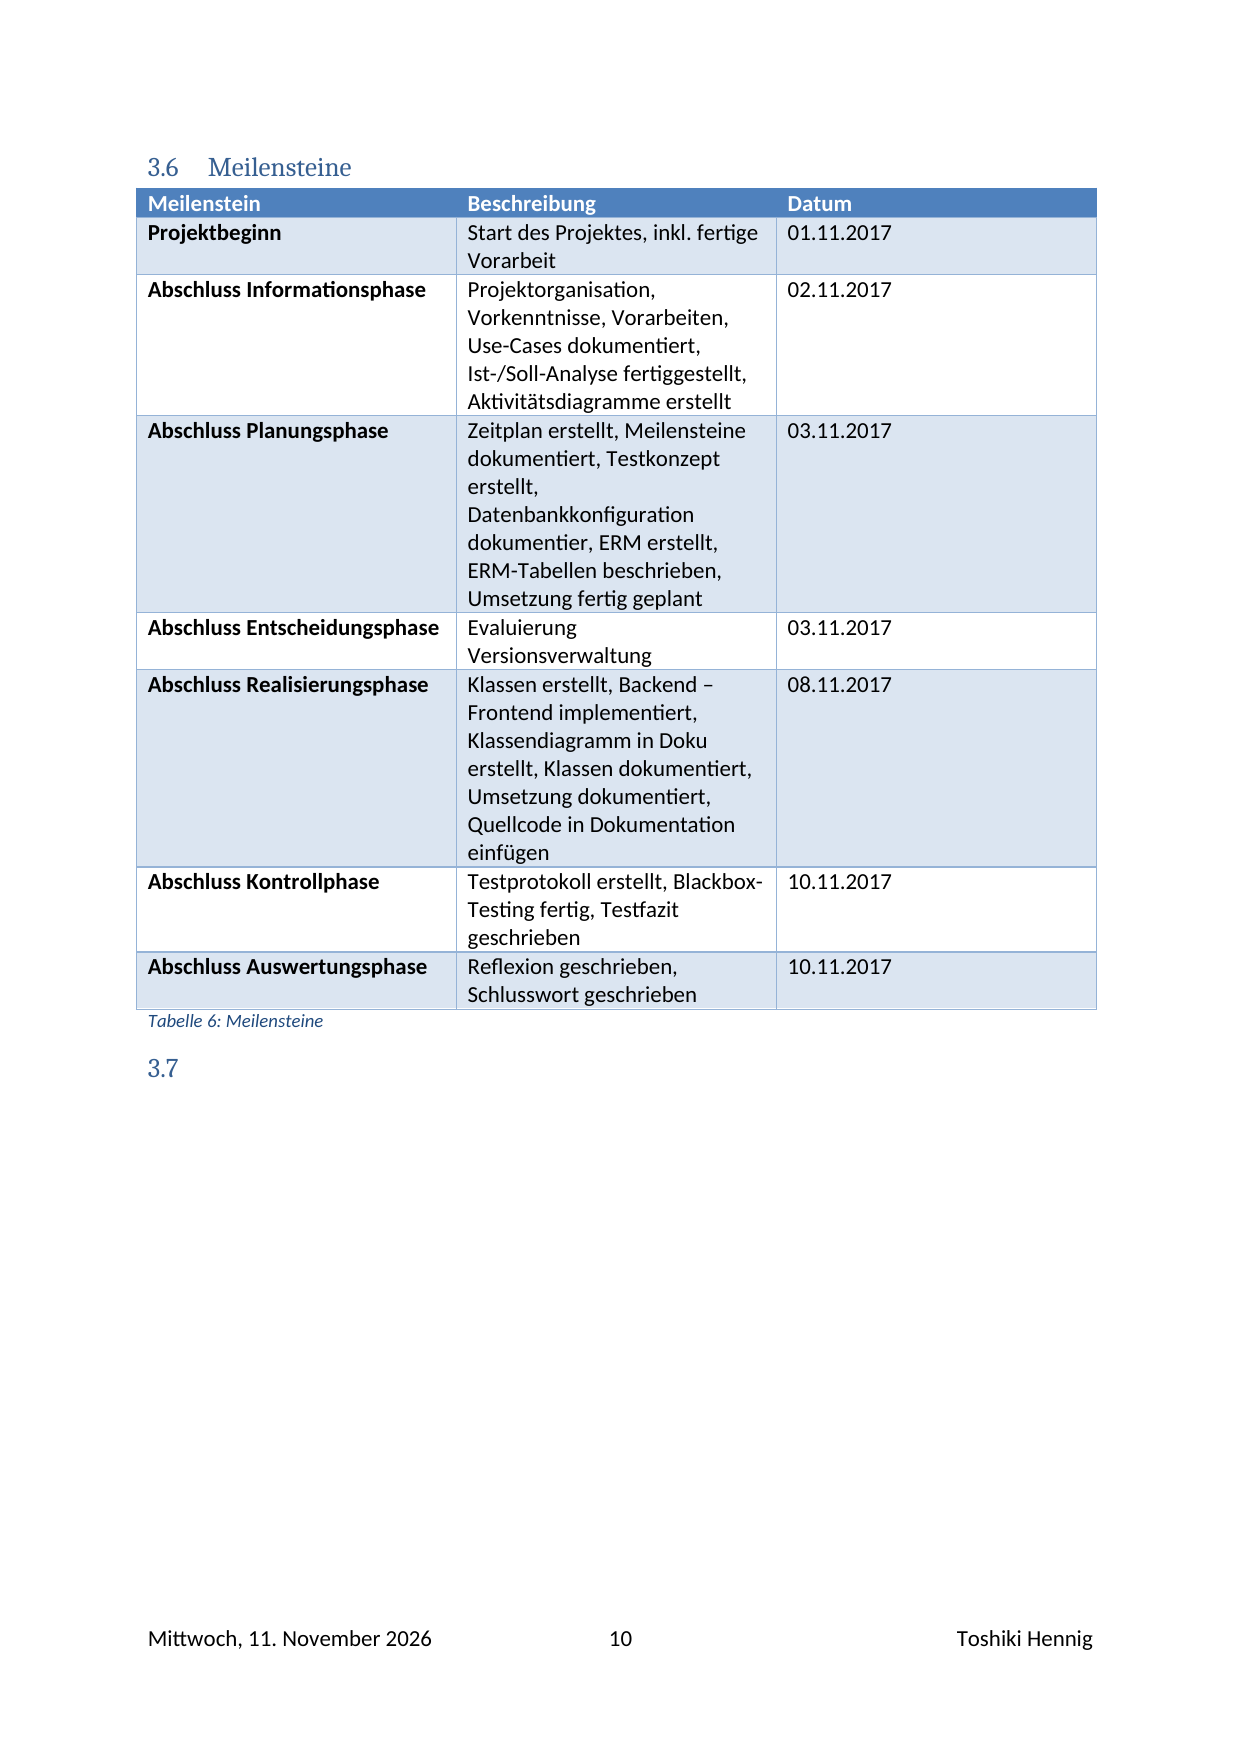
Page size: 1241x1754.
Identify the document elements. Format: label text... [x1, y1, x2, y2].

table_cell Abschluss Kontrollphase [137, 868, 456, 951]
table_cell 10.11.2017 [777, 868, 1096, 951]
table_cell Projektbeginn [137, 218, 456, 274]
table_header Meilenstein [137, 189, 456, 217]
table_cell Start des Projektes, inkl. fertige Vorarbeit [457, 218, 776, 274]
table_cell Projektorganisation, Vorkenntnisse, Vorarbeiten, Use-Cases dokumentiert, Ist-/Soll-Analyse fertiggestellt, Aktivitätsdiagramme erstellt [457, 275, 776, 415]
table_header Datum [777, 189, 1096, 217]
table_cell 02.11.2017 [777, 275, 1096, 415]
table_cell Reflexion geschrieben, Schlusswort geschrieben [457, 953, 776, 1008]
table_cell Zeitplan erstellt, Meilensteine dokumentiert, Testkonzept erstellt, Datenbankkonfiguration dokumentier, ERM erstellt, ERM-Tabellen beschrieben, Umsetzung fertig geplant [457, 416, 776, 612]
table_cell Abschluss Informationsphase [137, 275, 456, 415]
table_cell 08.11.2017 [777, 670, 1096, 866]
table_cell 03.11.2017 [777, 613, 1096, 669]
table_cell Klassen erstellt, Backend – Frontend implementiert, Klassendiagramm in Doku erstellt, Klassen dokumentiert, Umsetzung dokumentiert, Quellcode in Dokumentation einfügen [457, 670, 776, 866]
subtitle Meilensteine [148, 152, 1092, 183]
table_cell 01.11.2017 [777, 218, 1096, 274]
table_cell Abschluss Planungsphase [137, 416, 456, 612]
table_cell Abschluss Realisierungsphase [137, 670, 456, 866]
table_cell 03.11.2017 [777, 416, 1096, 612]
table_cell Testprotokoll erstellt, Blackbox-Testing fertig, Testfazit geschrieben [457, 868, 776, 951]
table_header Beschreibung [457, 189, 776, 217]
table_cell 10.11.2017 [777, 953, 1096, 1008]
table_cell Evaluierung Versionsverwaltung [457, 613, 776, 669]
table_cell Abschluss Auswertungsphase [137, 953, 456, 1008]
table_cell Abschluss Entscheidungsphase [137, 613, 456, 669]
